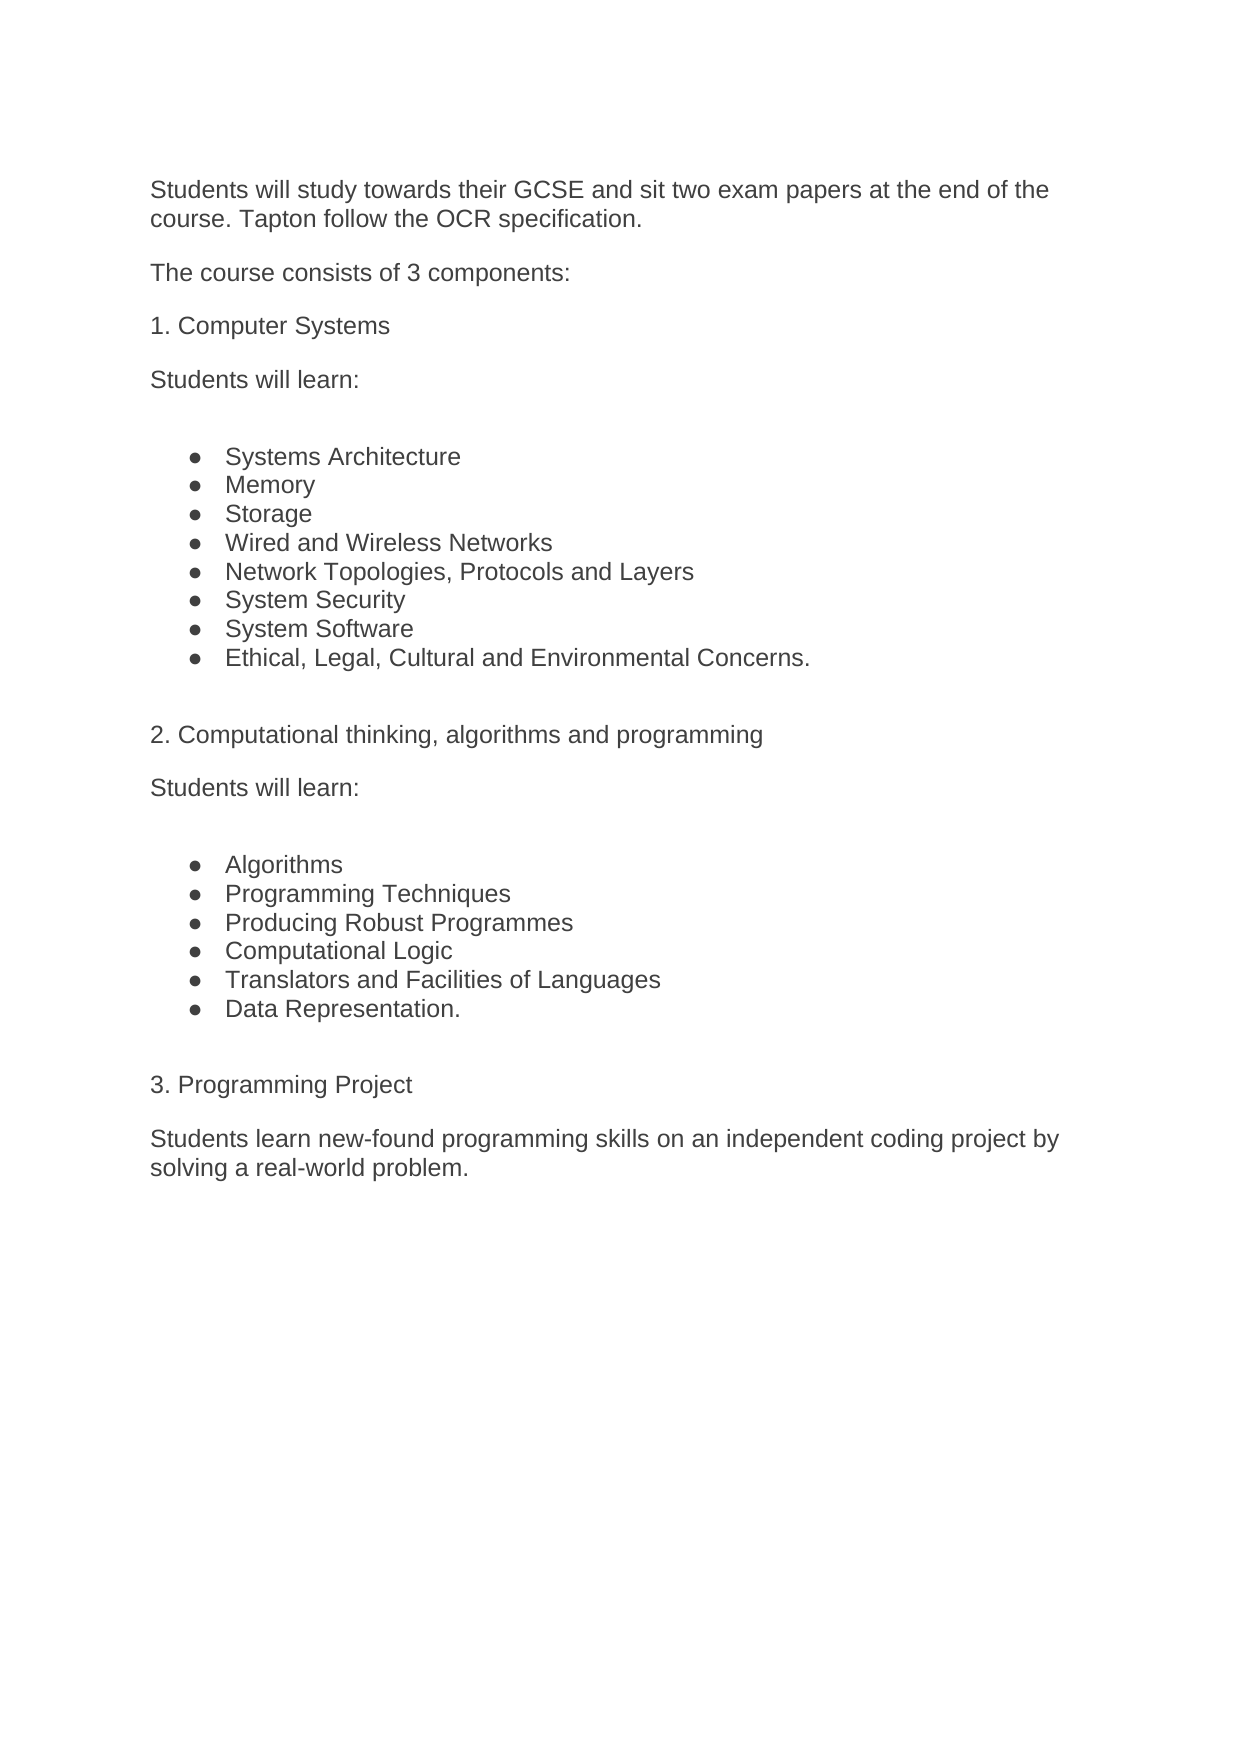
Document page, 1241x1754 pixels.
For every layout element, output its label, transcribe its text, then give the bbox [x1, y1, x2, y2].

list System Software [187, 614, 1090, 643]
text Students will learn: [150, 773, 1090, 802]
list Network Topologies, Protocols and Layers [187, 557, 1090, 585]
text Students will learn: [150, 365, 1090, 394]
list Data Representation. [187, 994, 1090, 1022]
list Producing Robust Programmes [187, 907, 1090, 936]
text 3. Programming Project [150, 1070, 1090, 1099]
list Systems Architecture [187, 442, 1090, 470]
list Translators and Facilities of Languages [187, 965, 1090, 994]
text The course consists of 3 components: [150, 257, 1090, 286]
text 1. Computer Systems [150, 311, 1090, 340]
list Computational Logic [187, 936, 1090, 965]
list Ethical, Legal, Cultural and Environmental Concerns. [187, 643, 1090, 672]
list Algorithms [187, 850, 1090, 879]
text Students learn new-found programming skills on an independent coding project by solving a real-world problem. [150, 1124, 1090, 1182]
list Memory [187, 470, 1090, 499]
list Storage [187, 499, 1090, 528]
list Programming Techniques [187, 879, 1090, 907]
list Wired and Wireless Networks [187, 528, 1090, 557]
text Students will study towards their GCSE and sit two exam papers at the end of the course. Tapton follow the OCR specification. [150, 175, 1090, 232]
text 2. Computational thinking, algorithms and programming [150, 719, 1090, 748]
list System Security [187, 585, 1090, 614]
